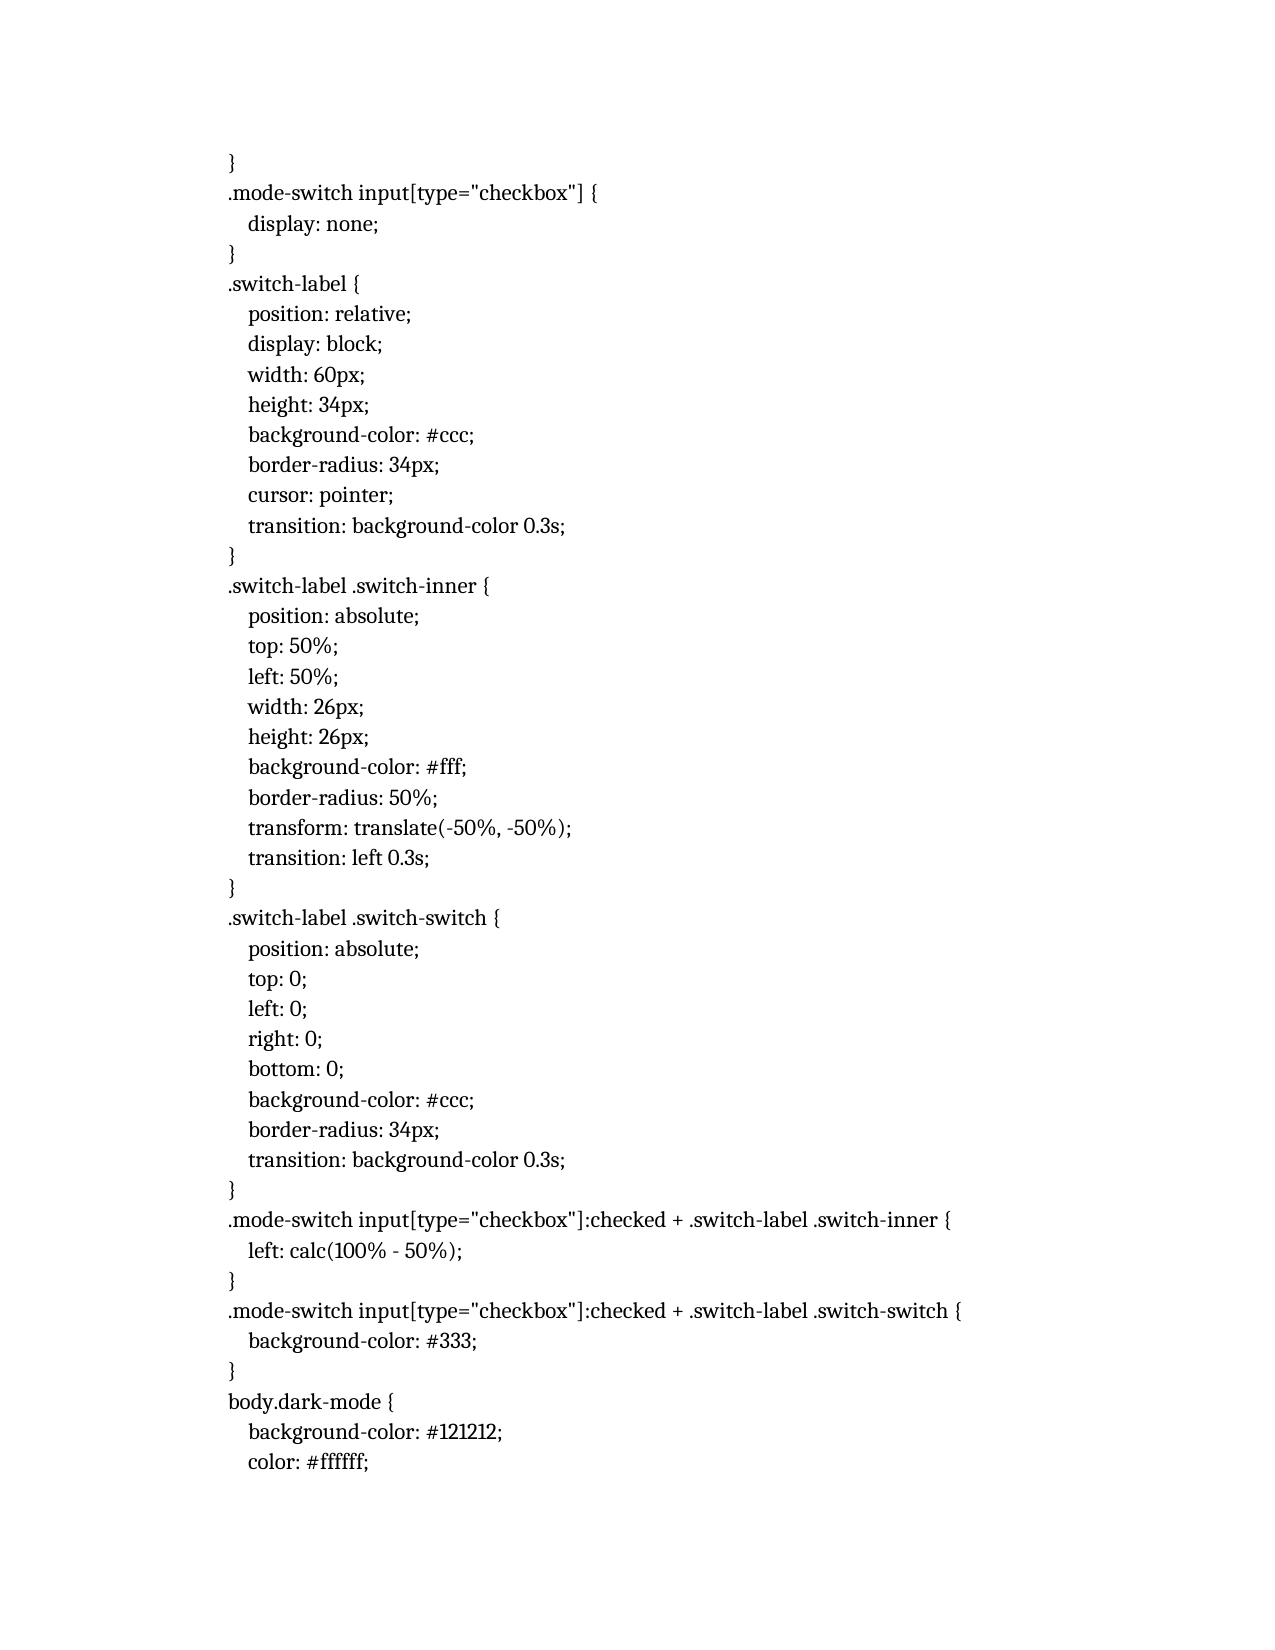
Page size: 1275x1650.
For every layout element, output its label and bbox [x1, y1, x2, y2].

text [187, 150, 1087, 1475]
